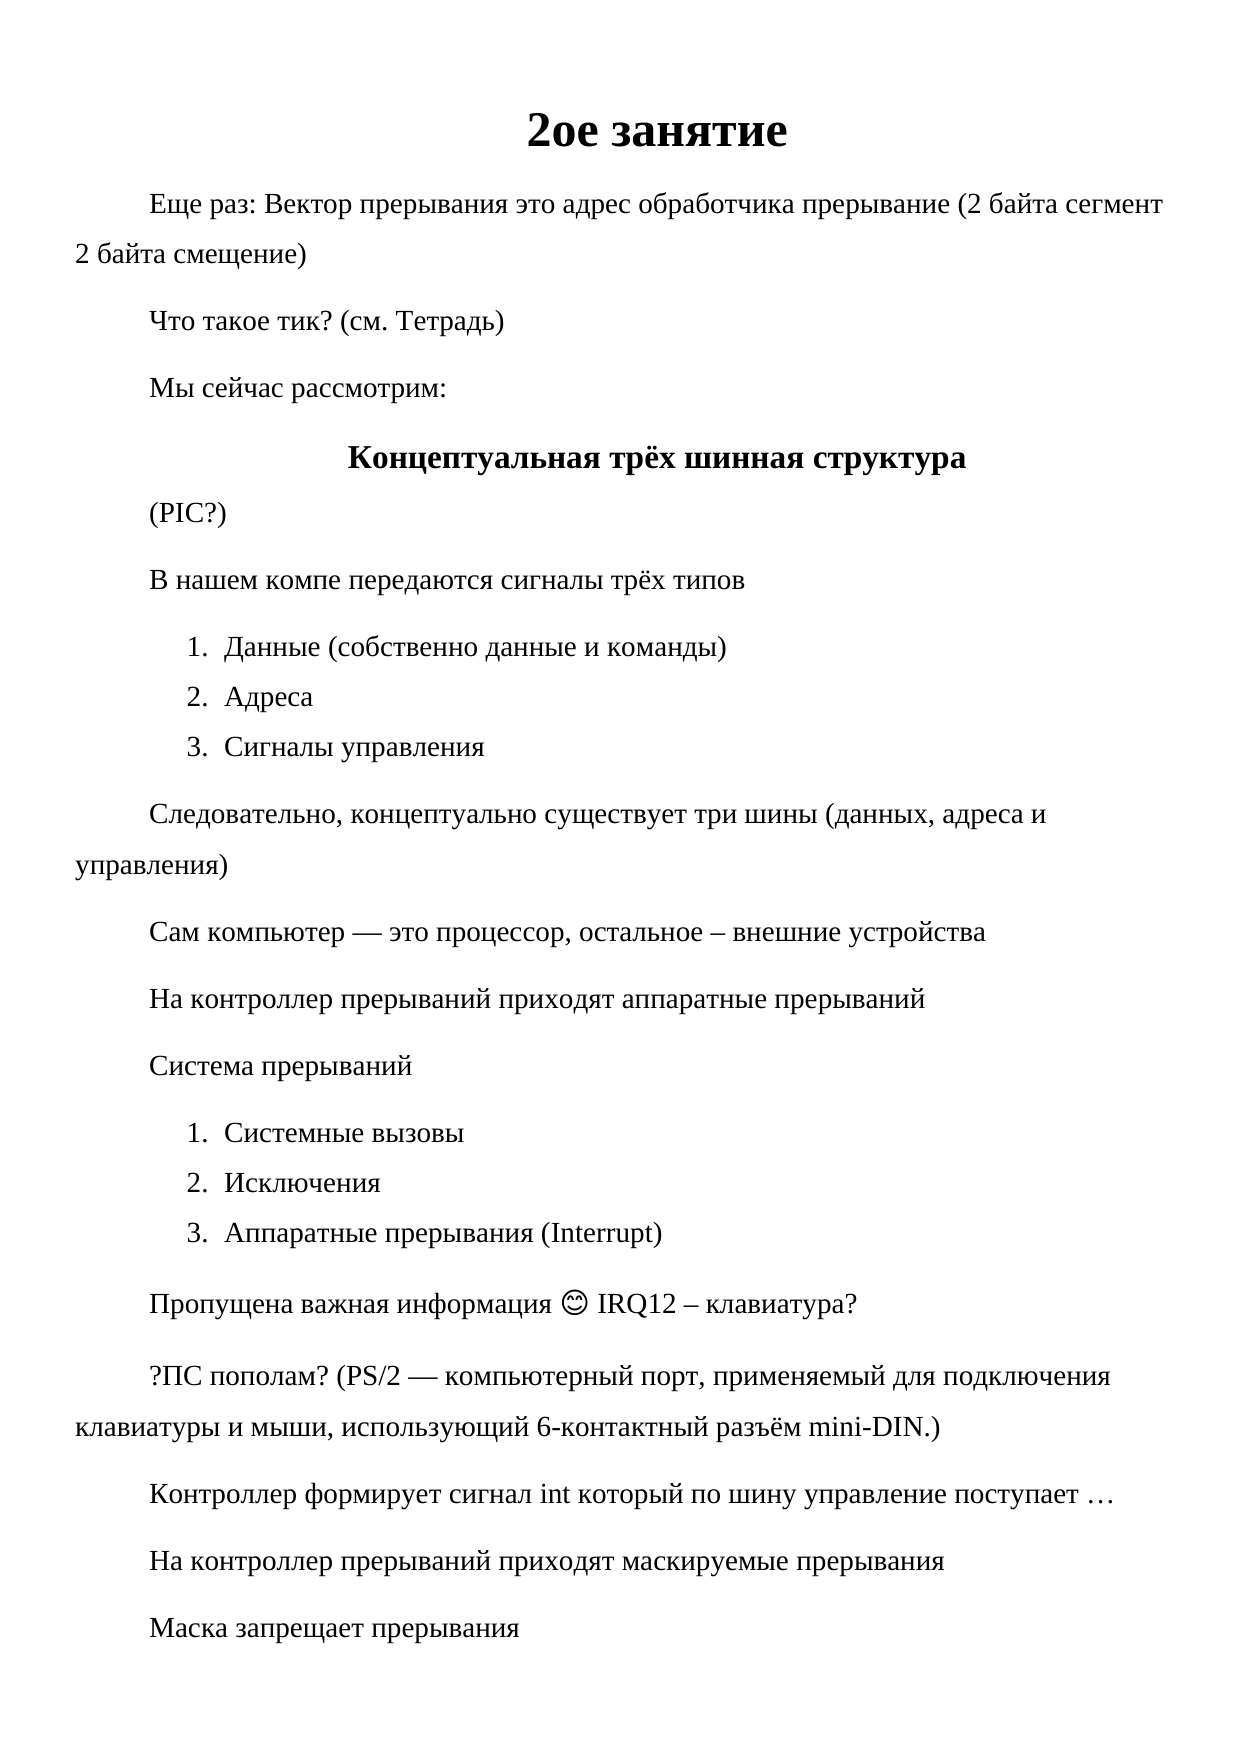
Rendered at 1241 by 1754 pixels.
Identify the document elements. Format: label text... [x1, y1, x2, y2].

text Мы сейчас рассмотрим: [75, 371, 1165, 404]
text Сам компьютер — это процессор, остальное – внешние устройства [75, 914, 1165, 947]
text На контроллер прерываний приходят аппаратные прерываний [75, 981, 1165, 1014]
text Еще раз: Вектор прерывания это адрес обработчика прерывание (2 байта сегмент 2 байта смещение) [75, 186, 1165, 270]
text Система прерываний [75, 1048, 1165, 1081]
text Пропущена важная информация IRQ12 – клавиатура? [75, 1282, 1165, 1322]
text Контроллер формирует сигнал int который по шину управление поступает … [75, 1476, 1165, 1509]
text Следовательно, концептуально существует три шины (данных, адреса и управления) [75, 797, 1165, 880]
text На контроллер прерываний приходят маскируемые прерывания [75, 1543, 1165, 1576]
list Аппаратные прерывания (Interrupt) [186, 1215, 1165, 1249]
text В нашем компе передаются сигналы трёх типов [75, 562, 1165, 596]
text Маска запрещает прерывания [75, 1610, 1165, 1643]
text Что такое тик? (см. Тетрадь) [75, 303, 1165, 337]
text ?ПС пополам? (PS/2 — компьютерный порт, применяемый для подключения клавиатуры и мыши, использующий 6-контактный разъём mini-DIN.) [75, 1358, 1165, 1442]
list Адреса [186, 679, 1165, 713]
list Сигналы управления [186, 729, 1165, 763]
list Исключения [186, 1165, 1165, 1199]
list Системные вызовы [186, 1115, 1165, 1148]
subtitle 2ое занятие [75, 100, 1165, 157]
text (PIC?) [75, 495, 1165, 528]
list Данные (собственно данные и команды) [186, 629, 1165, 662]
subtitle Концептуальная трёх шинная структура [75, 437, 1165, 476]
